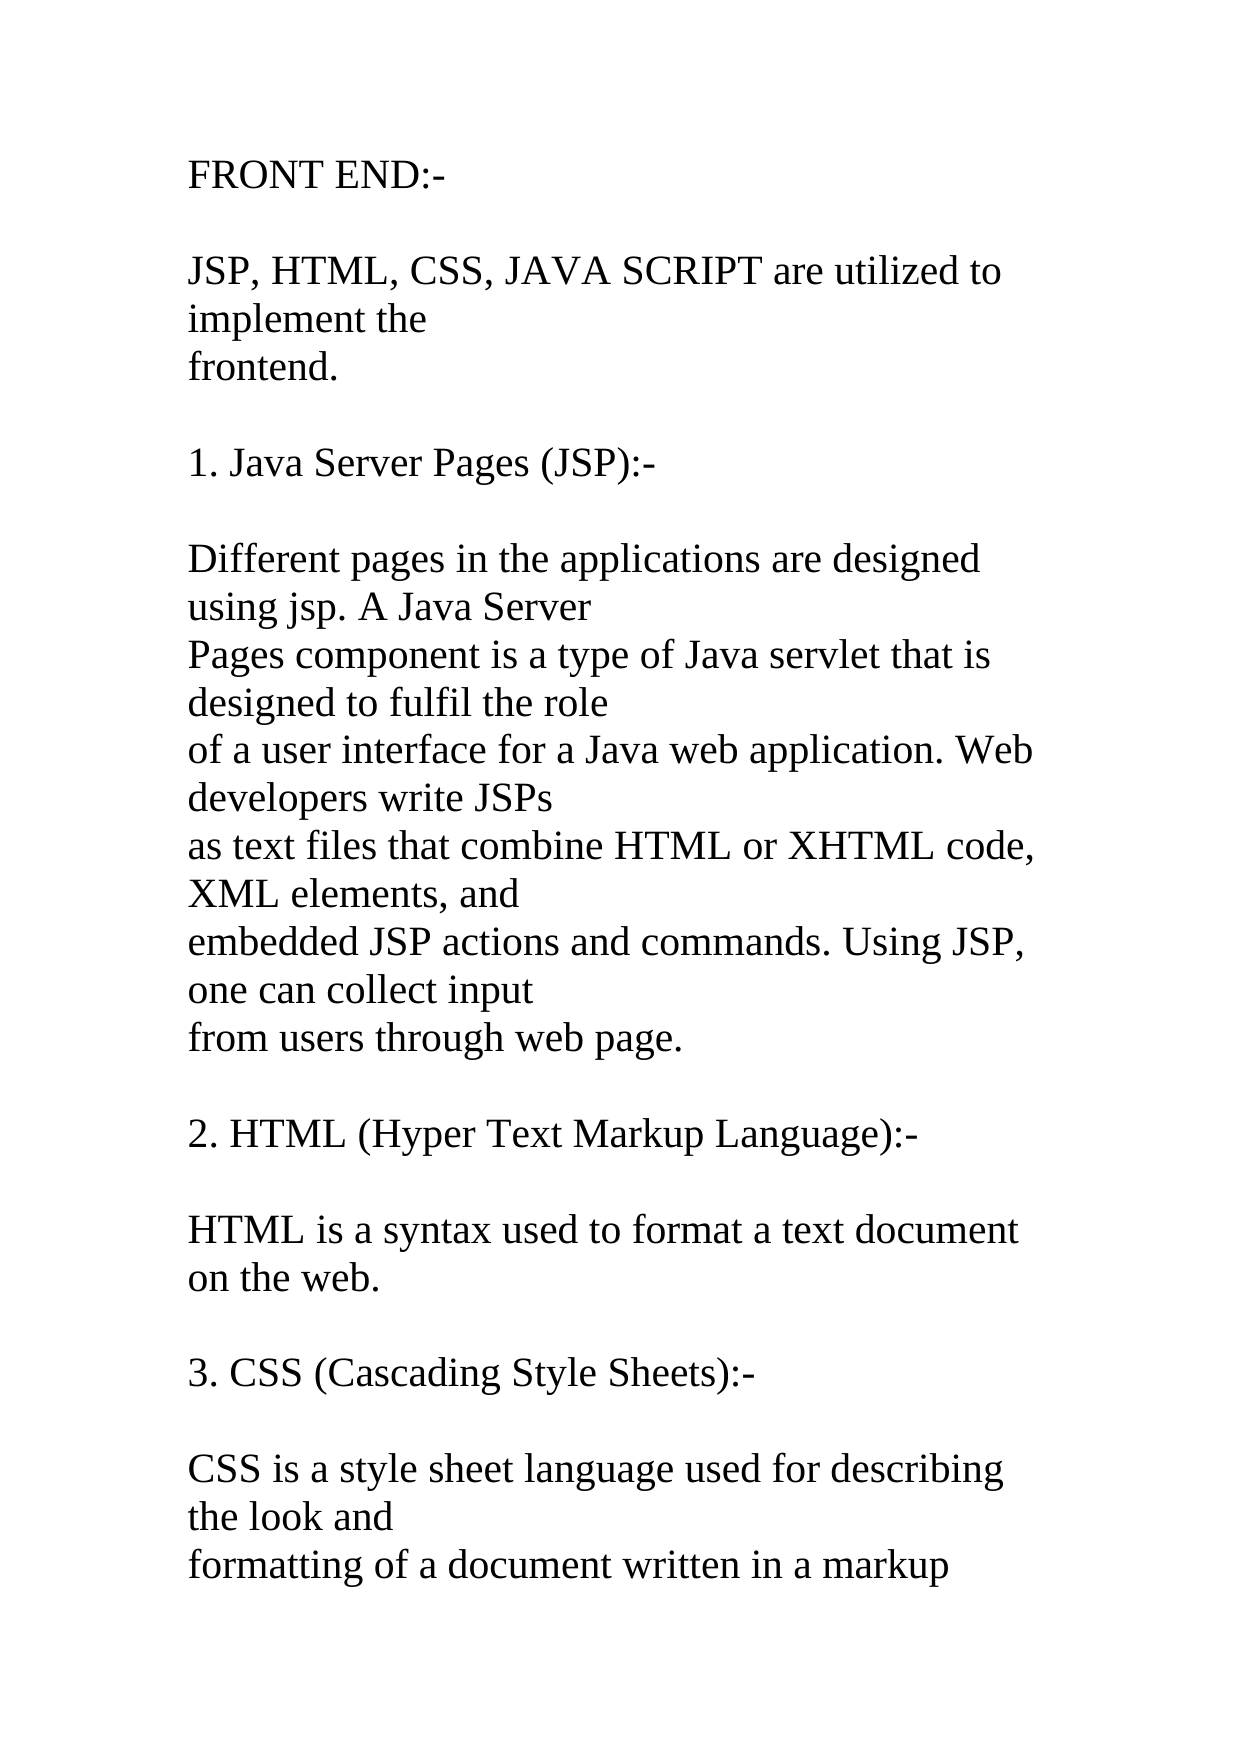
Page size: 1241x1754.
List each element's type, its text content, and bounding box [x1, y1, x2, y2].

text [187, 1539, 1053, 1587]
text Pages component is a type of Java servlet that is designed to fulfil the role [187, 629, 1053, 725]
text embedded JSP actions and commands. Using JSP, one can collect input [187, 917, 1053, 1012]
text HTML is a syntax used to format a text document on the web. [187, 1204, 1053, 1300]
text 2. HTML (Hyper Text Markup Language):- [187, 1108, 1053, 1156]
text frontend. [187, 342, 1053, 389]
text from users through web page. [187, 1012, 1053, 1060]
text FRONT END:- [187, 150, 1053, 198]
text of a user interface for a Java web application. Web developers write JSPs [187, 725, 1053, 821]
text as text files that combine HTML or XHTML code, XML elements, and [187, 821, 1053, 917]
text 3. CSS (Cascading Style Sheets):- [187, 1348, 1053, 1396]
text 1. Java Server Pages (JSP):- [187, 437, 1053, 485]
text JSP, HTML, CSS, JAVA SCRIPT are utilized to implement the [187, 246, 1053, 342]
text Different pages in the applications are designed using jsp. A Java Server [187, 533, 1053, 629]
text CSS is a style sheet language used for describing the look and [187, 1444, 1053, 1539]
